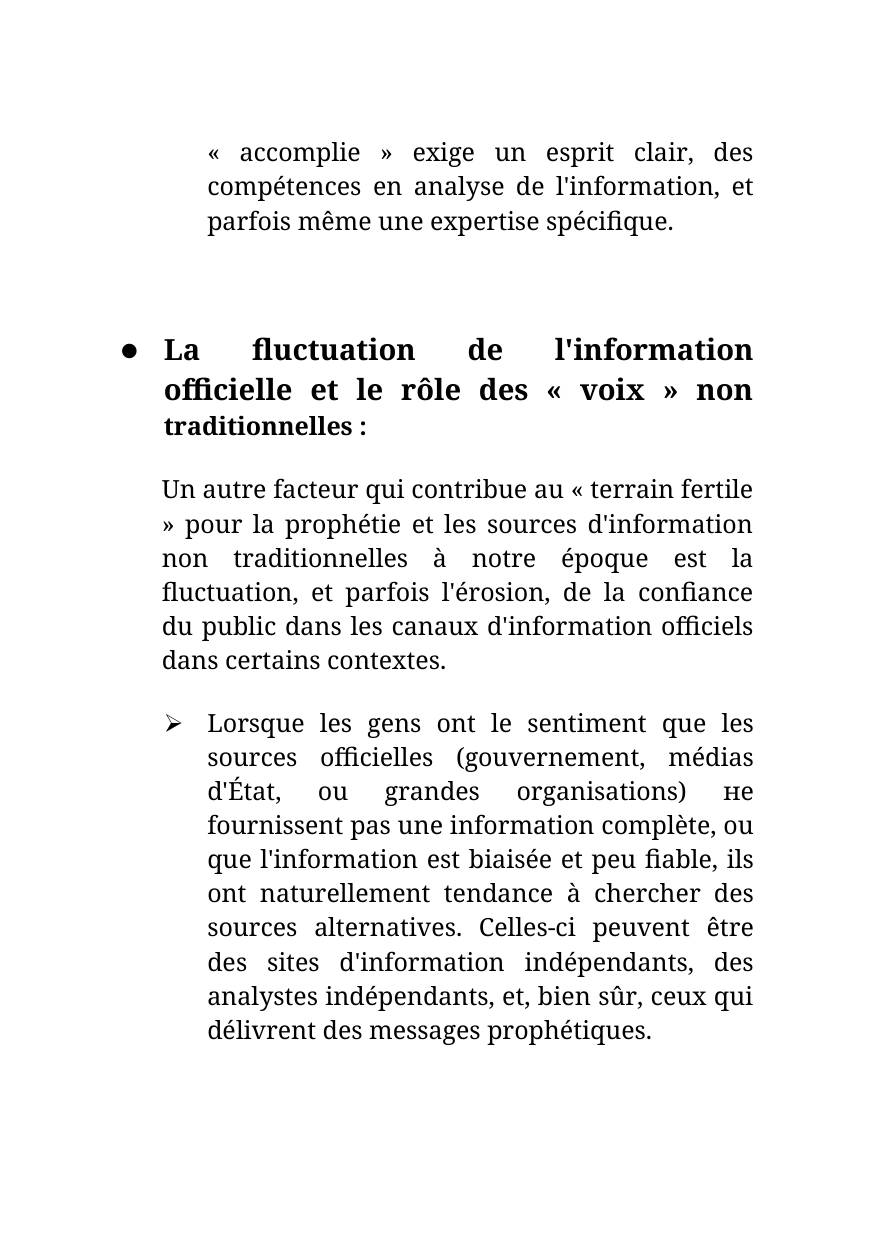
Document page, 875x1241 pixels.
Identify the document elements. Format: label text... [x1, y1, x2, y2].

text Un autre facteur qui contribue au « terrain fertile » pour la prophétie et les sources d'information non traditionnelles à notre époque est la fluctuation, et parfois l'érosion, de la confiance du public dans les canaux d'information officiels dans certains contextes. [162, 472, 754, 677]
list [163, 135, 754, 237]
list Lorsque les gens ont le sentiment que les sources officielles (gouvernement, médias d'État, ou grandes organisations) не fournissent pas une information complète, ou que l'information est biaisée et peu fiable, ils ont naturellement tendance à chercher des sources alternatives. Celles-ci peuvent être des sites d'information indépendants, des analystes indépendants, et, bien sûr, ceux qui délivrent des messages prophétiques. [163, 706, 754, 1046]
list La fluctuation de l'information officielle et le rôle des « voix » non traditionnelles : [120, 329, 754, 443]
